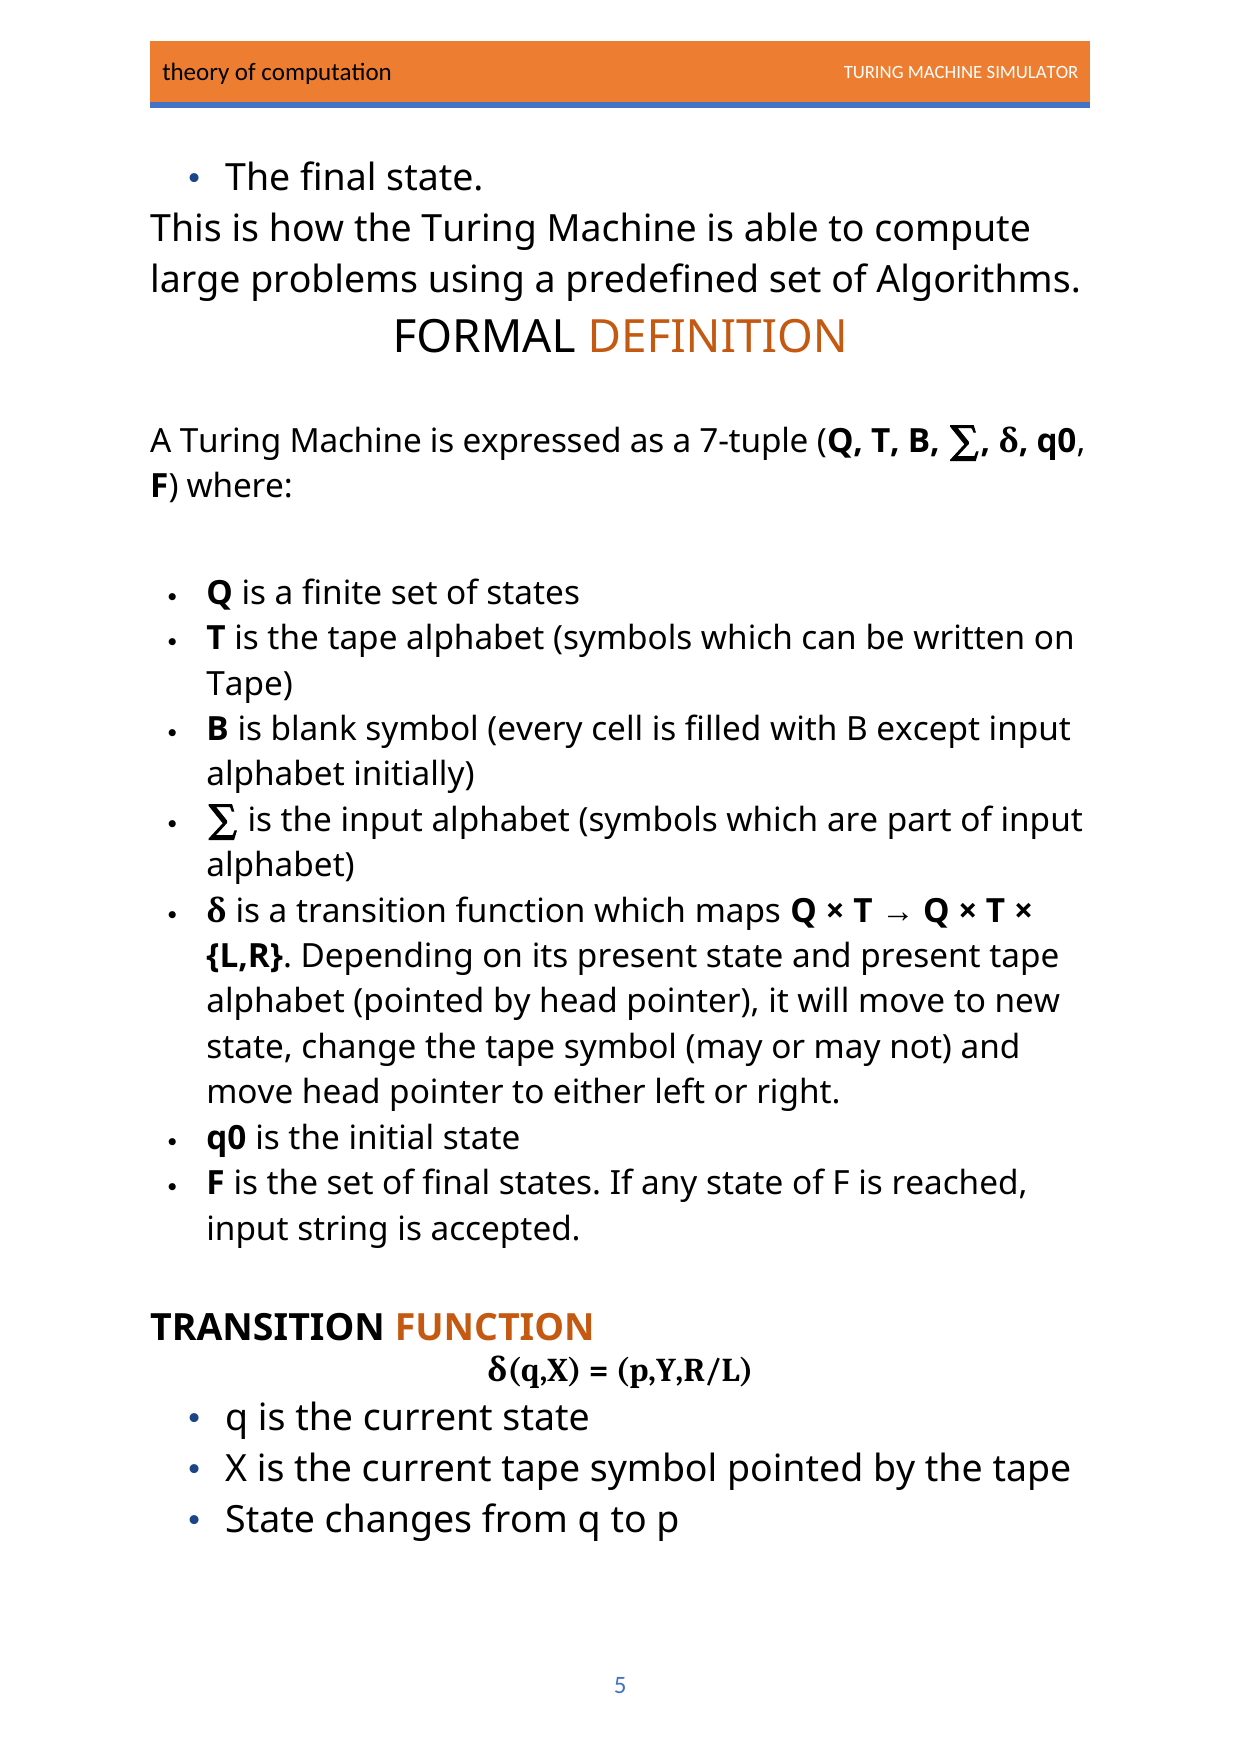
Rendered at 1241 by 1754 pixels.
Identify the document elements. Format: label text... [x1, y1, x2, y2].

list F is the set of final states. If any state of F is reached, input string is accepted. [169, 1159, 1090, 1250]
list q0 is the initial state [169, 1113, 1090, 1159]
list ∑ is the input alphabet (symbols which are part of input alphabet) [169, 796, 1090, 886]
list T is the tape alphabet (symbols which can be written on Tape) [169, 614, 1090, 705]
list Q is a finite set of states [169, 568, 1090, 614]
list B is blank symbol (every cell is filled with B except input alphabet initially) [169, 705, 1090, 796]
text TRANSITION FUNCTION [150, 1301, 1090, 1352]
list State changes from q to p [187, 1492, 1090, 1543]
text FORMAL DEFINITION [150, 303, 1090, 366]
list The final state. [187, 150, 1090, 201]
list δ is a transition function which maps Q × T → Q × T × {L,R}. Depending on its present state and present tape alphabet (pointed by head pointer), it will move to new state, change the tape symbol (may or may not) and move head pointer to either left or right. [169, 886, 1090, 1113]
text δ(q,X) = (p,Y,R/L) [150, 1352, 1090, 1390]
list q is the current state [187, 1390, 1090, 1441]
text A Turing Machine is expressed as a 7-tuple (Q, T, B, ∑, δ, q0, F) where: [150, 417, 1090, 553]
list X is the current tape symbol pointed by the tape [187, 1441, 1090, 1492]
text This is how the Turing Machine is able to compute large problems using a predefined set of Algorithms. [150, 201, 1090, 303]
